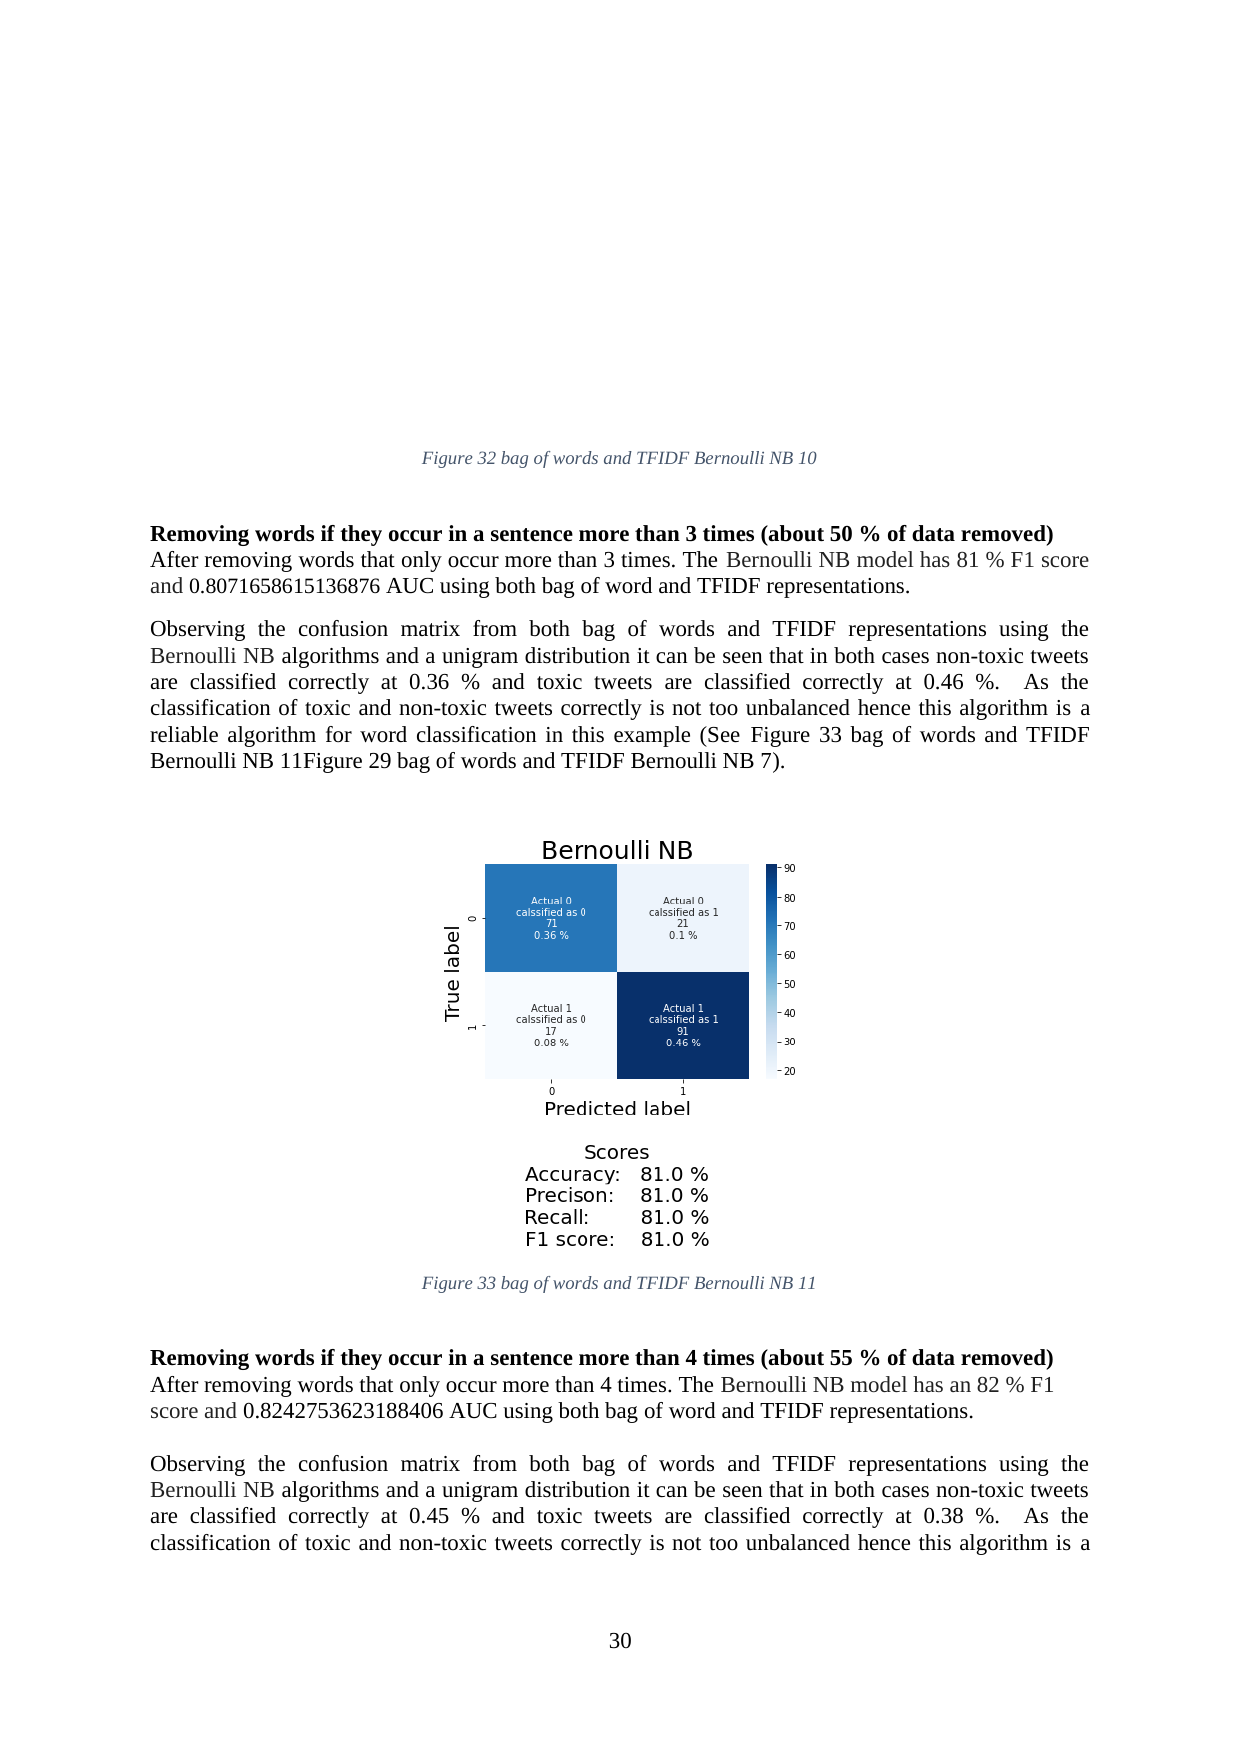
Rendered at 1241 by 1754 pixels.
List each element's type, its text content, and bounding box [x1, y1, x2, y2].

subtitle Removing words if they occur in a sentence more than 3 times (about 50 % of data removed) [150, 520, 1090, 546]
subtitle Removing words if they occur in a sentence more than 4 times (about 55 % of data removed) [150, 1344, 1090, 1371]
text Observing the confusion matrix from both bag of words and TFIDF representations using the Bernoulli NB algorithms and a unigram distribution it can be seen that in both cases non-toxic tweets are classified correctly at 0.36 % and toxic tweets are classified correctly at 0.46 %. As the classification of toxic and non-toxic tweets correctly is not too unbalanced hence this algorithm is a reliable algorithm for word classification in this example (See Figure 33 bag of words and TFIDF Bernoulli NB 11Figure 29 bag of words and TFIDF Bernoulli NB 7). [150, 615, 1090, 773]
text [150, 1450, 1090, 1555]
text Figure 33 bag of words and TFIDF Bernoulli NB 11 [150, 1272, 1090, 1293]
text After removing words that only occur more than 4 times. The Bernoulli NB model has an 82 % F1 score and 0.8242753623188406 AUC using both bag of word and TFIDF representations. [150, 1371, 1090, 1423]
text Figure 32 bag of words and TFIDF Bernoulli NB 10 [150, 447, 1090, 468]
picture [438, 833, 802, 1255]
text After removing words that only occur more than 3 times. The Bernoulli NB model has 81 % F1 score and 0.8071658615136876 AUC using both bag of word and TFIDF representations. [150, 546, 1090, 599]
